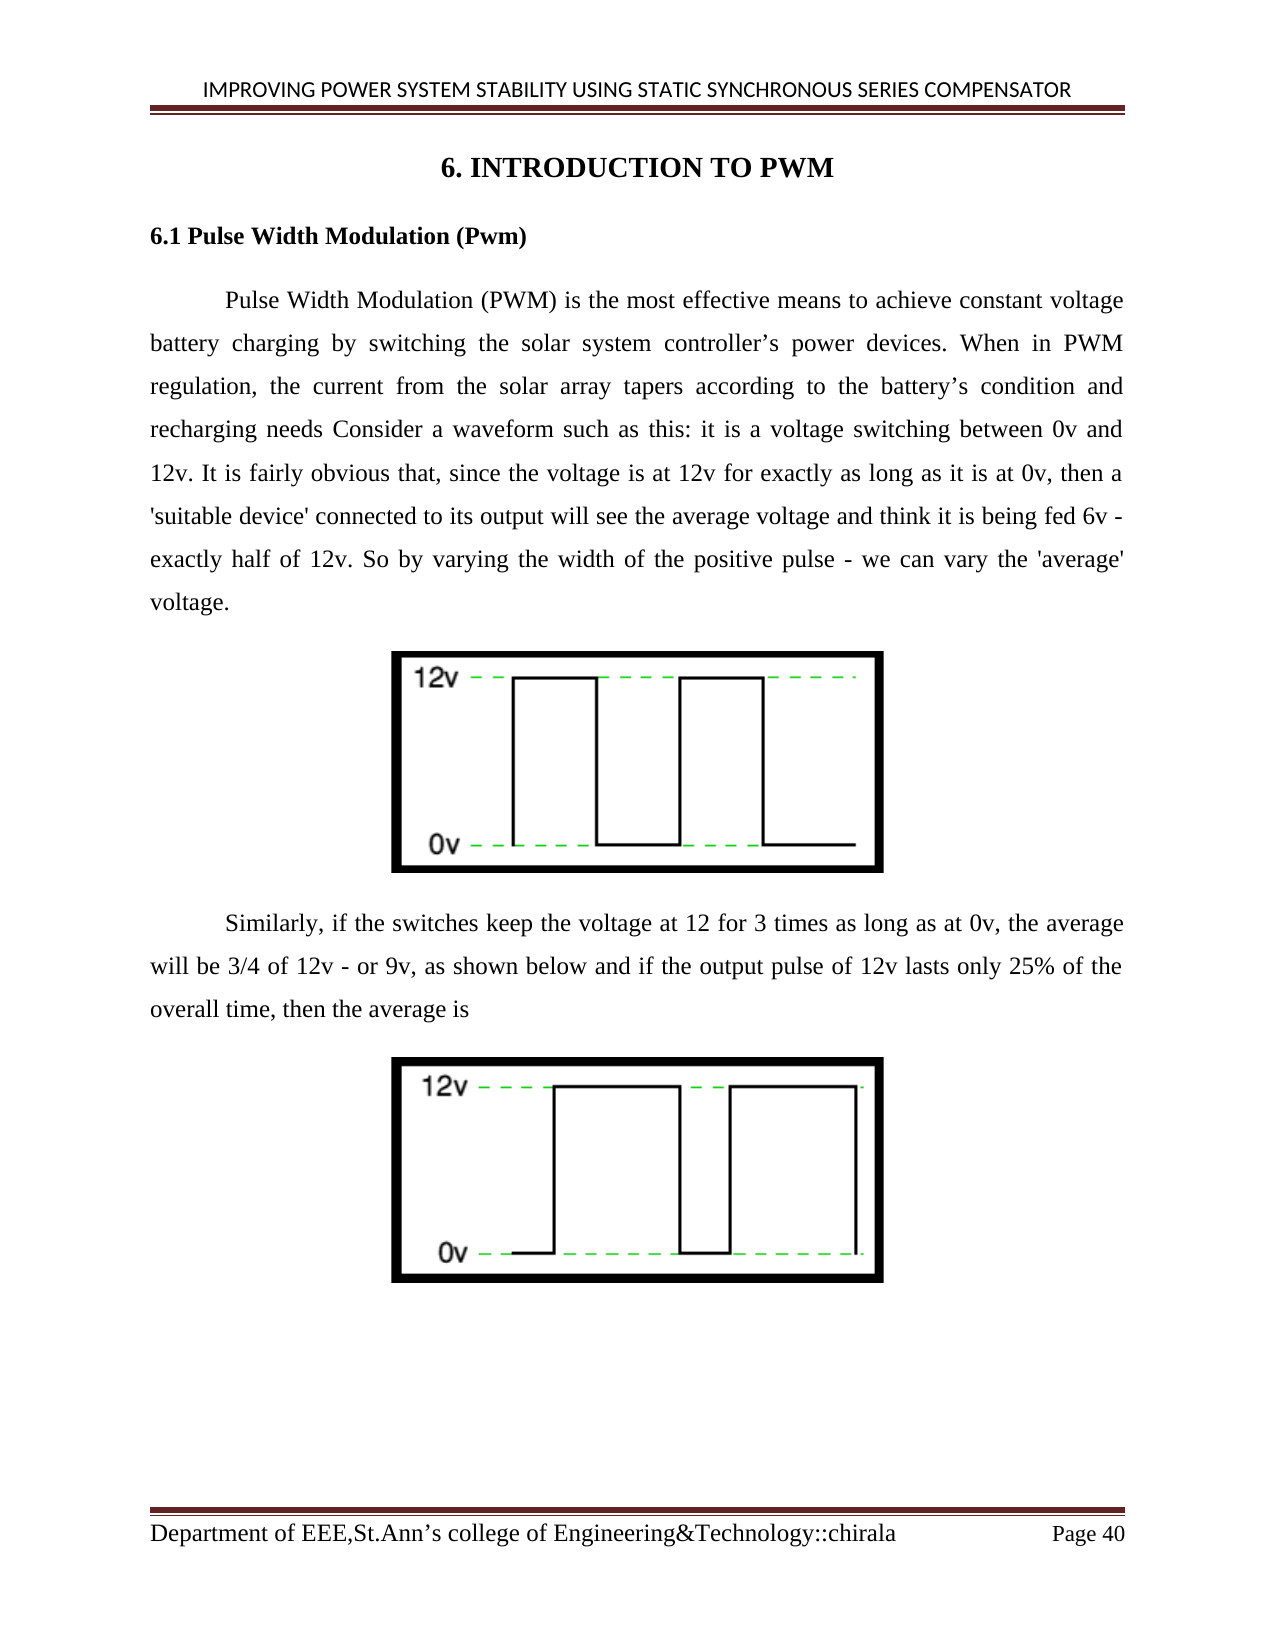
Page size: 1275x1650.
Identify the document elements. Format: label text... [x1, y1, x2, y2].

text 6. INTRODUCTION TO PWM [150, 150, 1125, 183]
text Similarly, if the switches keep the voltage at 12 for 3 times as long as at 0v, the average will be 3/4 of 12v - or 9v, as shown below and if the output pulse of 12v lasts only 25% of the overall time, then the average is [150, 908, 1125, 1023]
text 6.1 Pulse Width Modulation (Pwm) [150, 221, 1125, 250]
text Pulse Width Modulation (PWM) is the most effective means to achieve constant voltage battery charging by switching the solar system controller’s power devices. When in PWM regulation, the current from the solar array tapers according to the battery’s condition and recharging needs Consider a waveform such as this: it is a voltage switching between 0v and 12v. It is fairly obvious that, since the voltage is at 12v for exactly as long as it is at 0v, then a 'suitable device' connected to its output will see the average voltage and think it is being fed 6v - exactly half of 12v. So by varying the width of the positive pulse - we can vary the 'average' voltage. [150, 285, 1125, 616]
